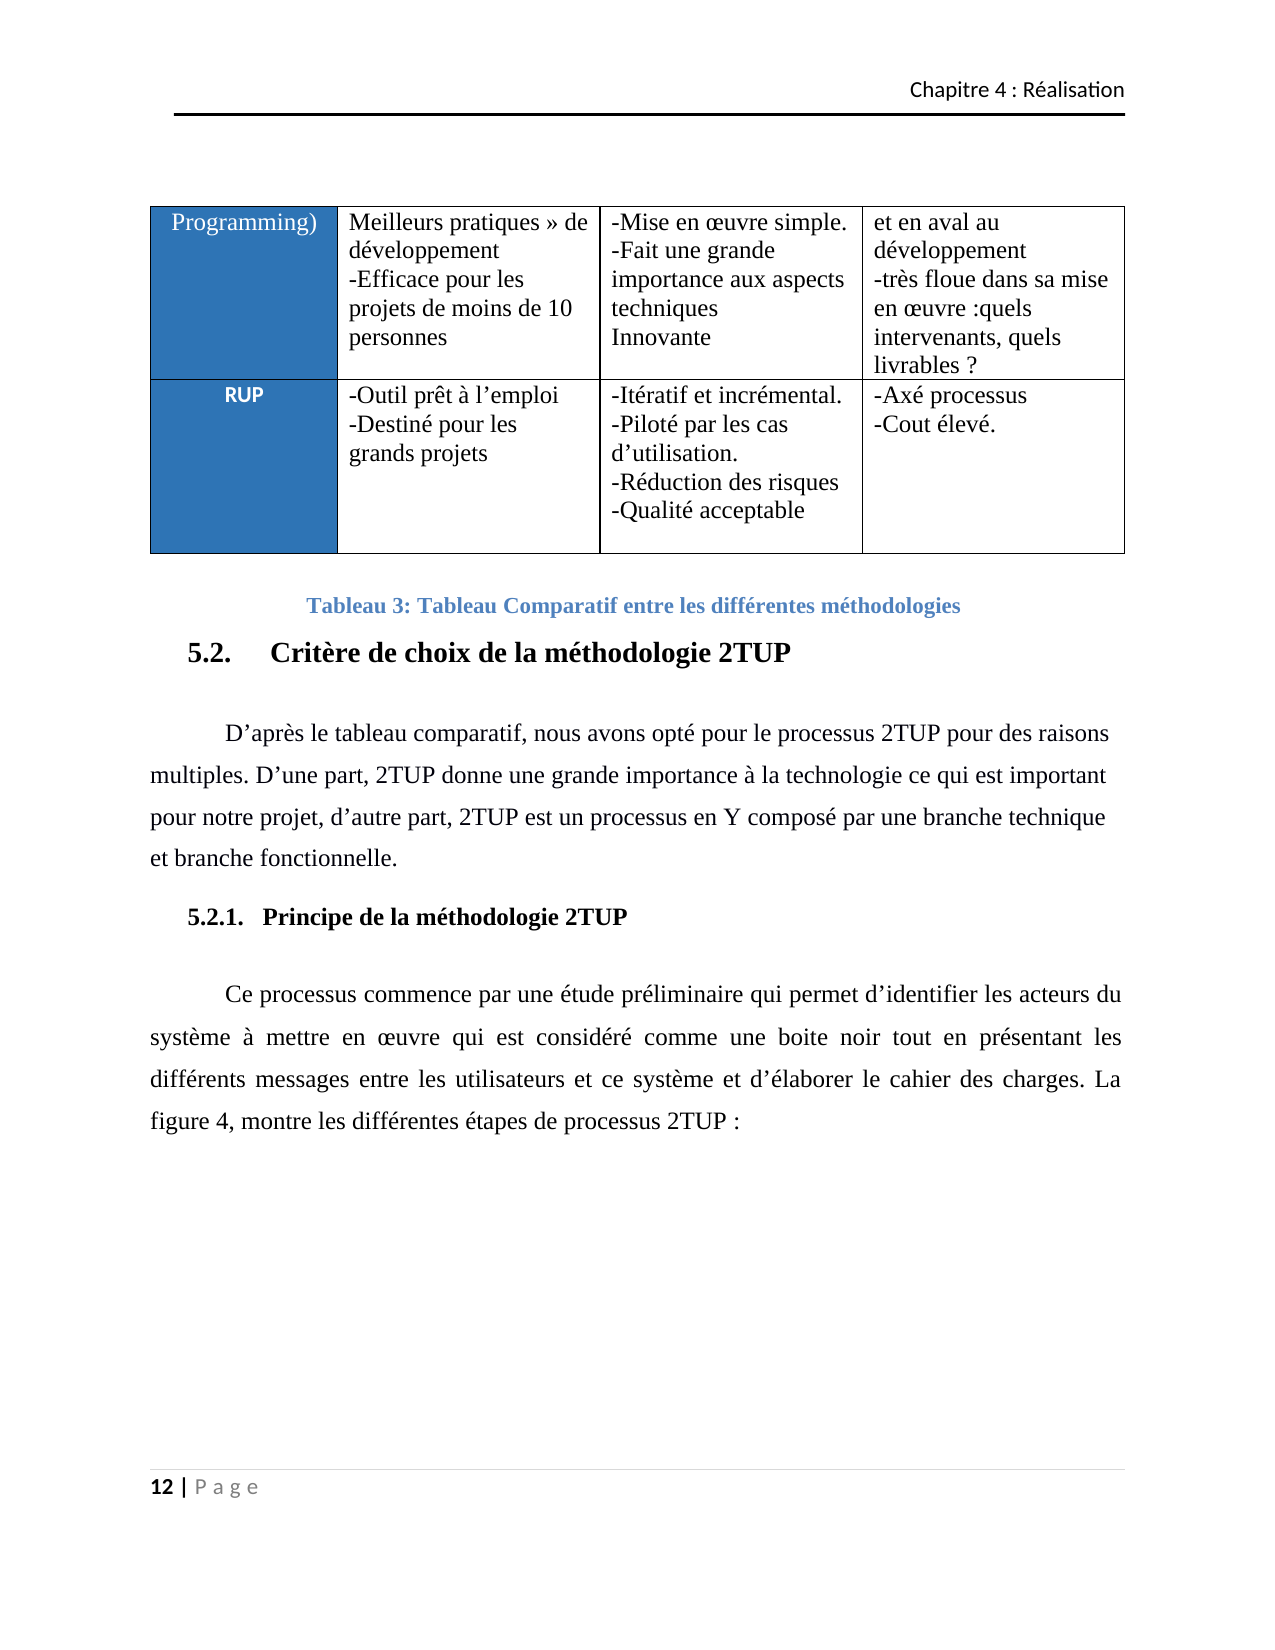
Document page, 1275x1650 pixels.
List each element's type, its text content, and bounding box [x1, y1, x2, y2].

table_cell -Itératif et incrémental. -Piloté par les cas d’utilisation. -Réduction des risques -Qualité acceptable [601, 380, 862, 553]
text Tableau 3: Tableau Comparatif entre les différentes méthodologies [306, 592, 1125, 618]
text D’après le tableau comparatif, nous avons opté pour le processus 2TUP pour des raisons multiples. D’une part, 2TUP donne une grande importance à la technologie ce qui est important pour notre projet, d’autre part, 2TUP est un processus en Y composé par une branche technique et branche fonctionnelle. [150, 718, 1112, 872]
table_cell -Axé processus -Cout élevé. [863, 380, 1124, 553]
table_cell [338, 207, 599, 379]
table_cell -Outil prêt à l’emploi -Destiné pour les grands projets [338, 380, 599, 553]
subtitle Principe de la méthodologie 2TUP [187, 902, 1125, 930]
text Ce processus commence par une étude préliminaire qui permet d’identifier les acteurs du système à mettre en œuvre qui est considéré comme une boite noir tout en présentant les différents messages entre les utilisateurs et ce système et d’élaborer le cahier des charges. La figure 4, montre les différentes étapes de processus 2TUP : [150, 979, 1123, 1135]
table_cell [151, 207, 337, 379]
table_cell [863, 207, 1124, 379]
table_cell RUP [151, 380, 337, 553]
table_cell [601, 207, 862, 379]
subtitle Critère de choix de la méthodologie 2TUP [187, 635, 1125, 669]
